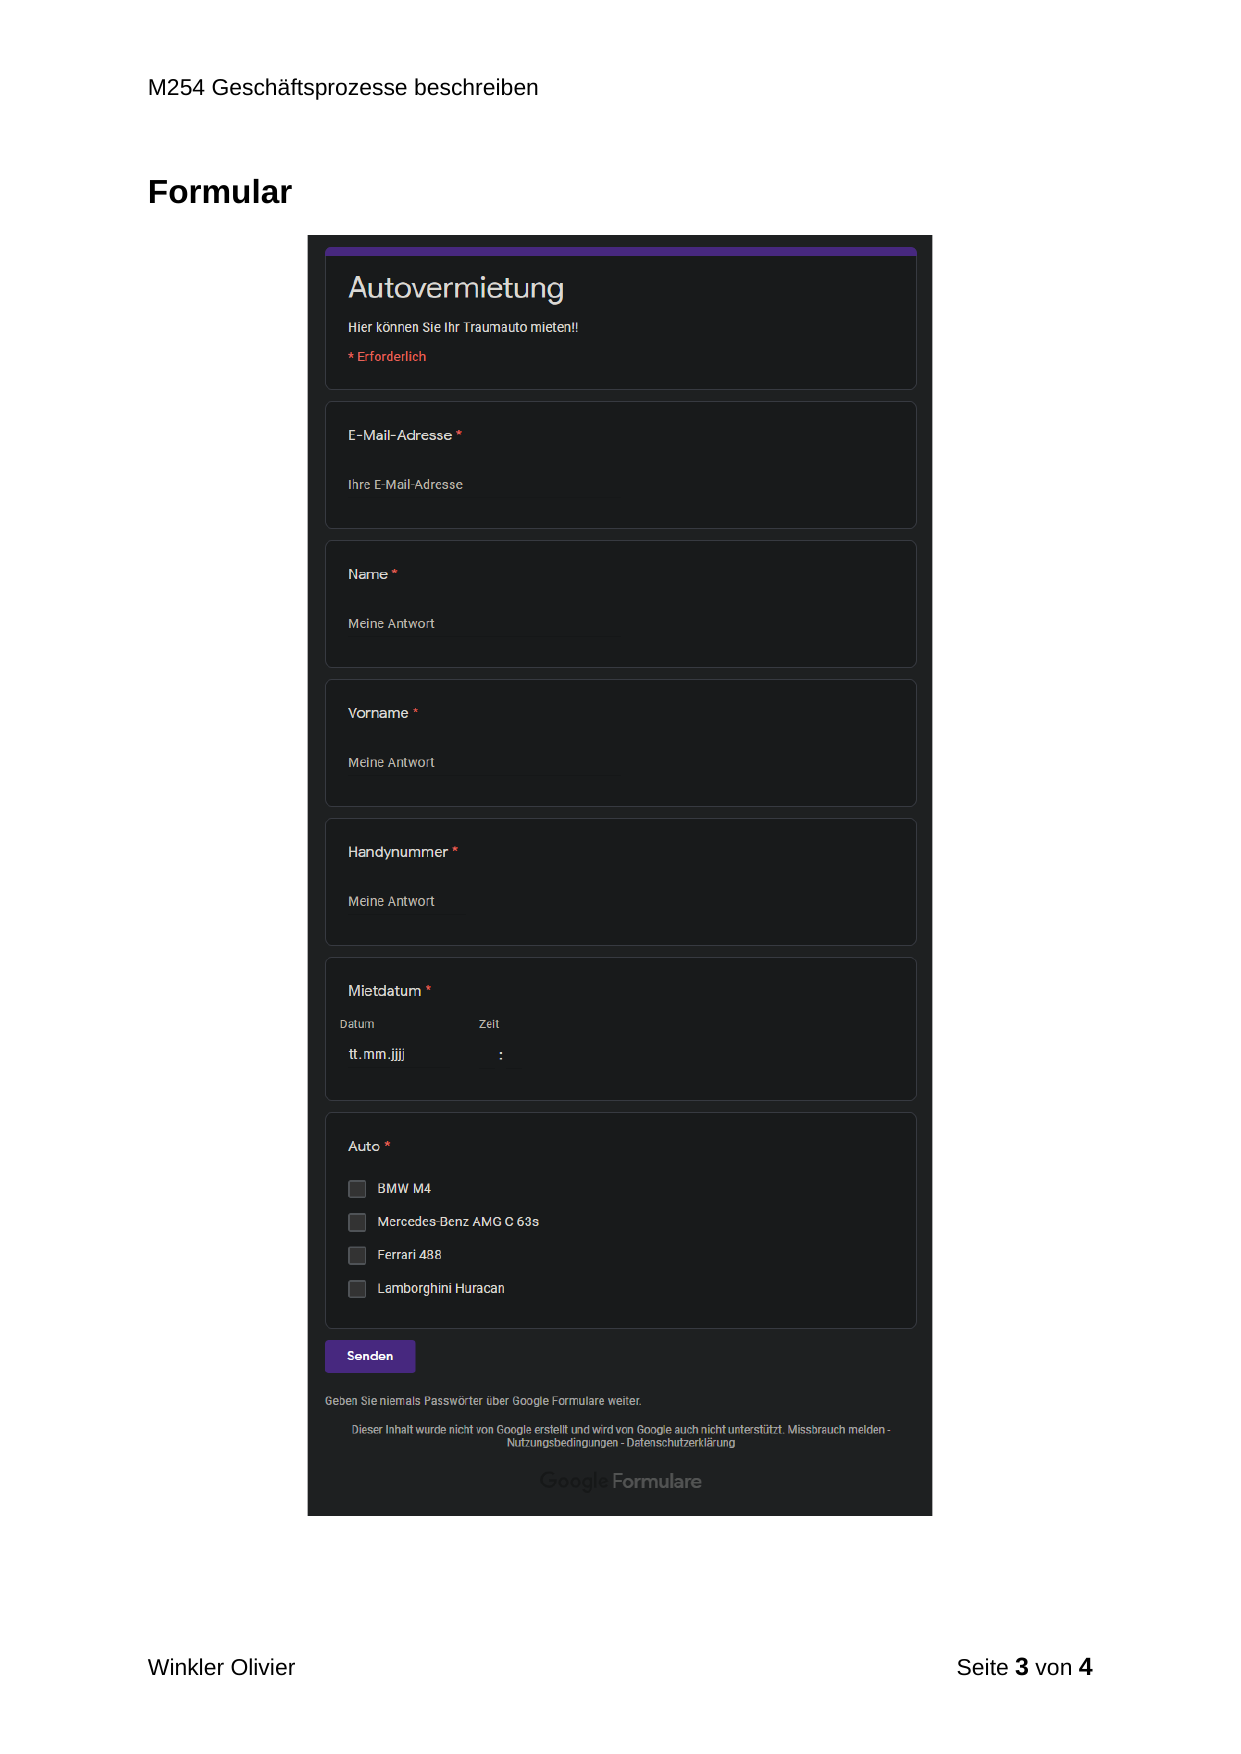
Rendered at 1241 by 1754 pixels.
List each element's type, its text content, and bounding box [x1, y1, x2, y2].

subtitle Formular [148, 173, 1093, 211]
picture [307, 235, 933, 1516]
